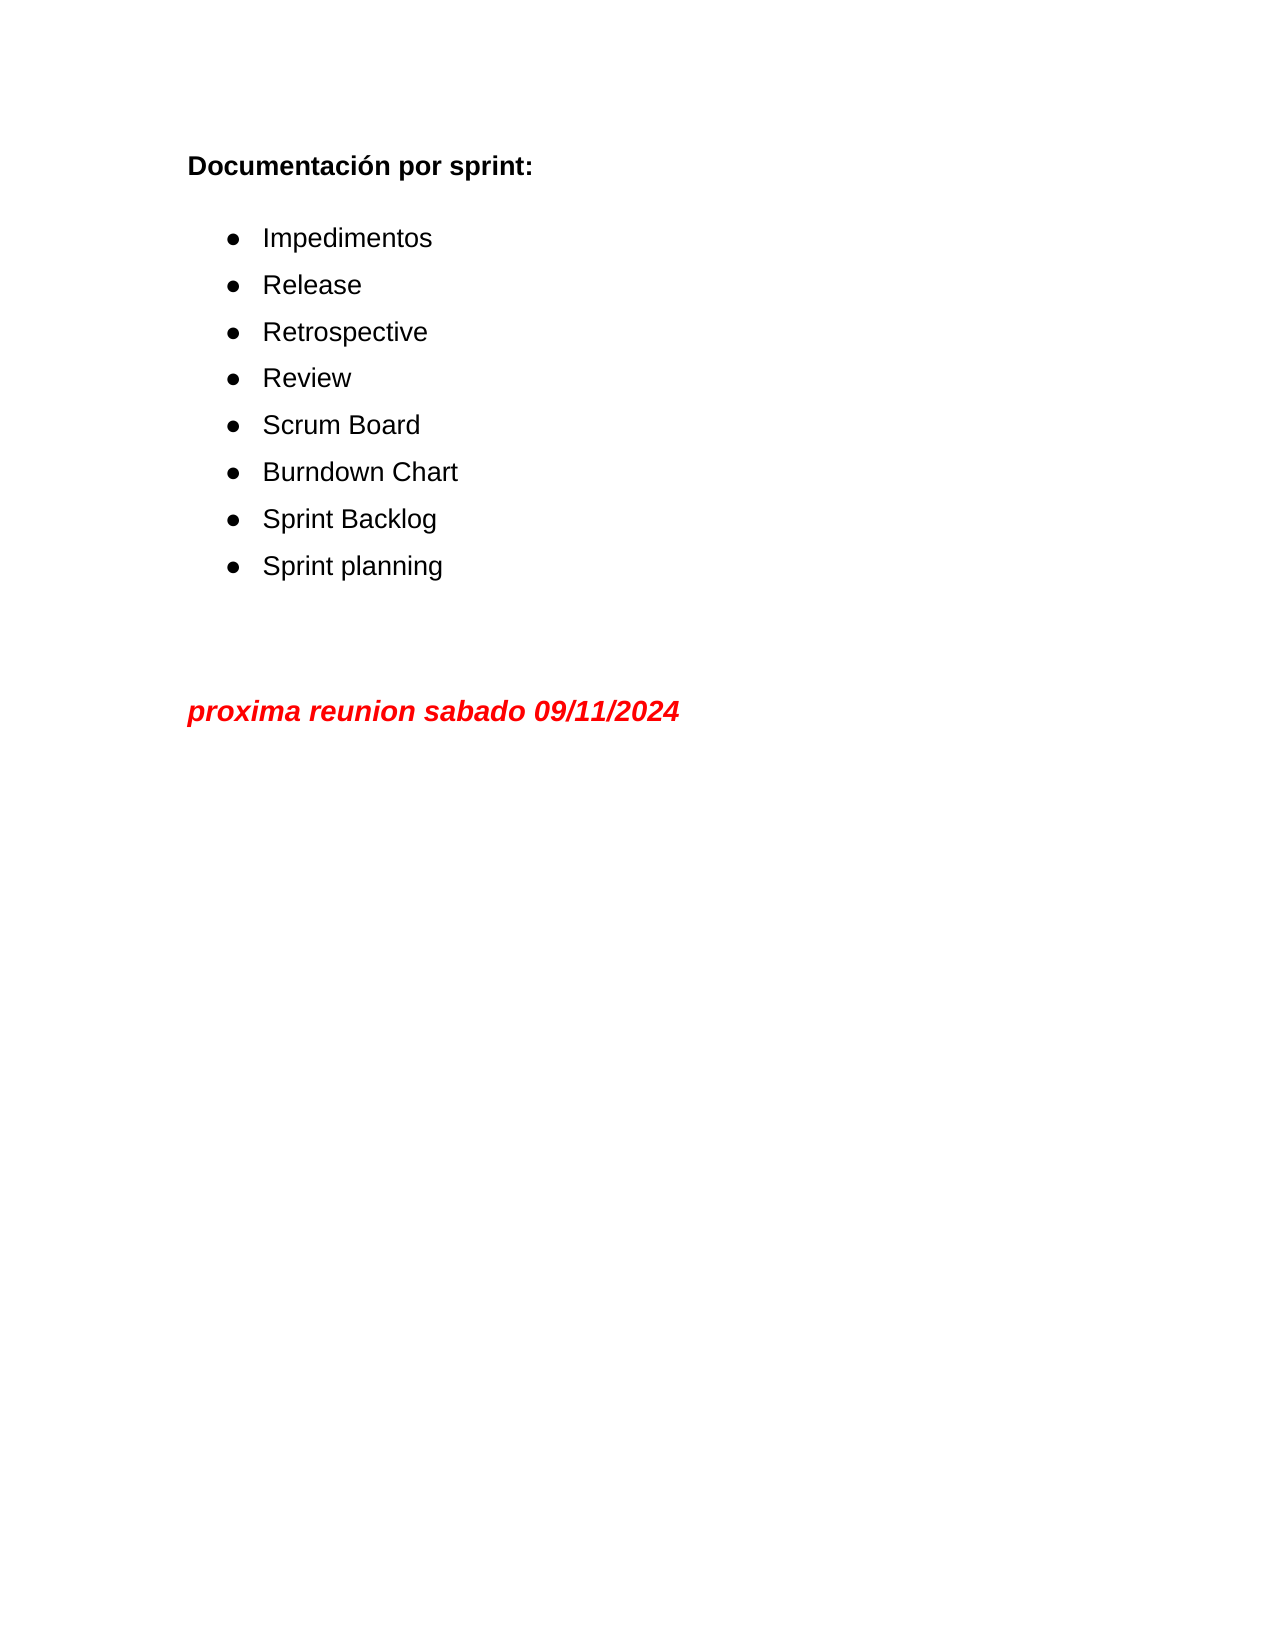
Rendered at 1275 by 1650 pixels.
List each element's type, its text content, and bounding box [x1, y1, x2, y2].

list Retrospective [225, 316, 1087, 347]
list Sprint Backlog [225, 503, 1087, 534]
list Release [225, 269, 1087, 300]
list Burndown Chart [225, 456, 1087, 487]
text Documentación por sprint: [187, 150, 1087, 181]
list Sprint planning [225, 550, 1087, 581]
text proxima reunion sabado 09/11/2024 [187, 694, 1087, 727]
list Scrum Board [225, 409, 1087, 441]
list Impedimentos [225, 222, 1087, 253]
list Review [225, 362, 1087, 394]
